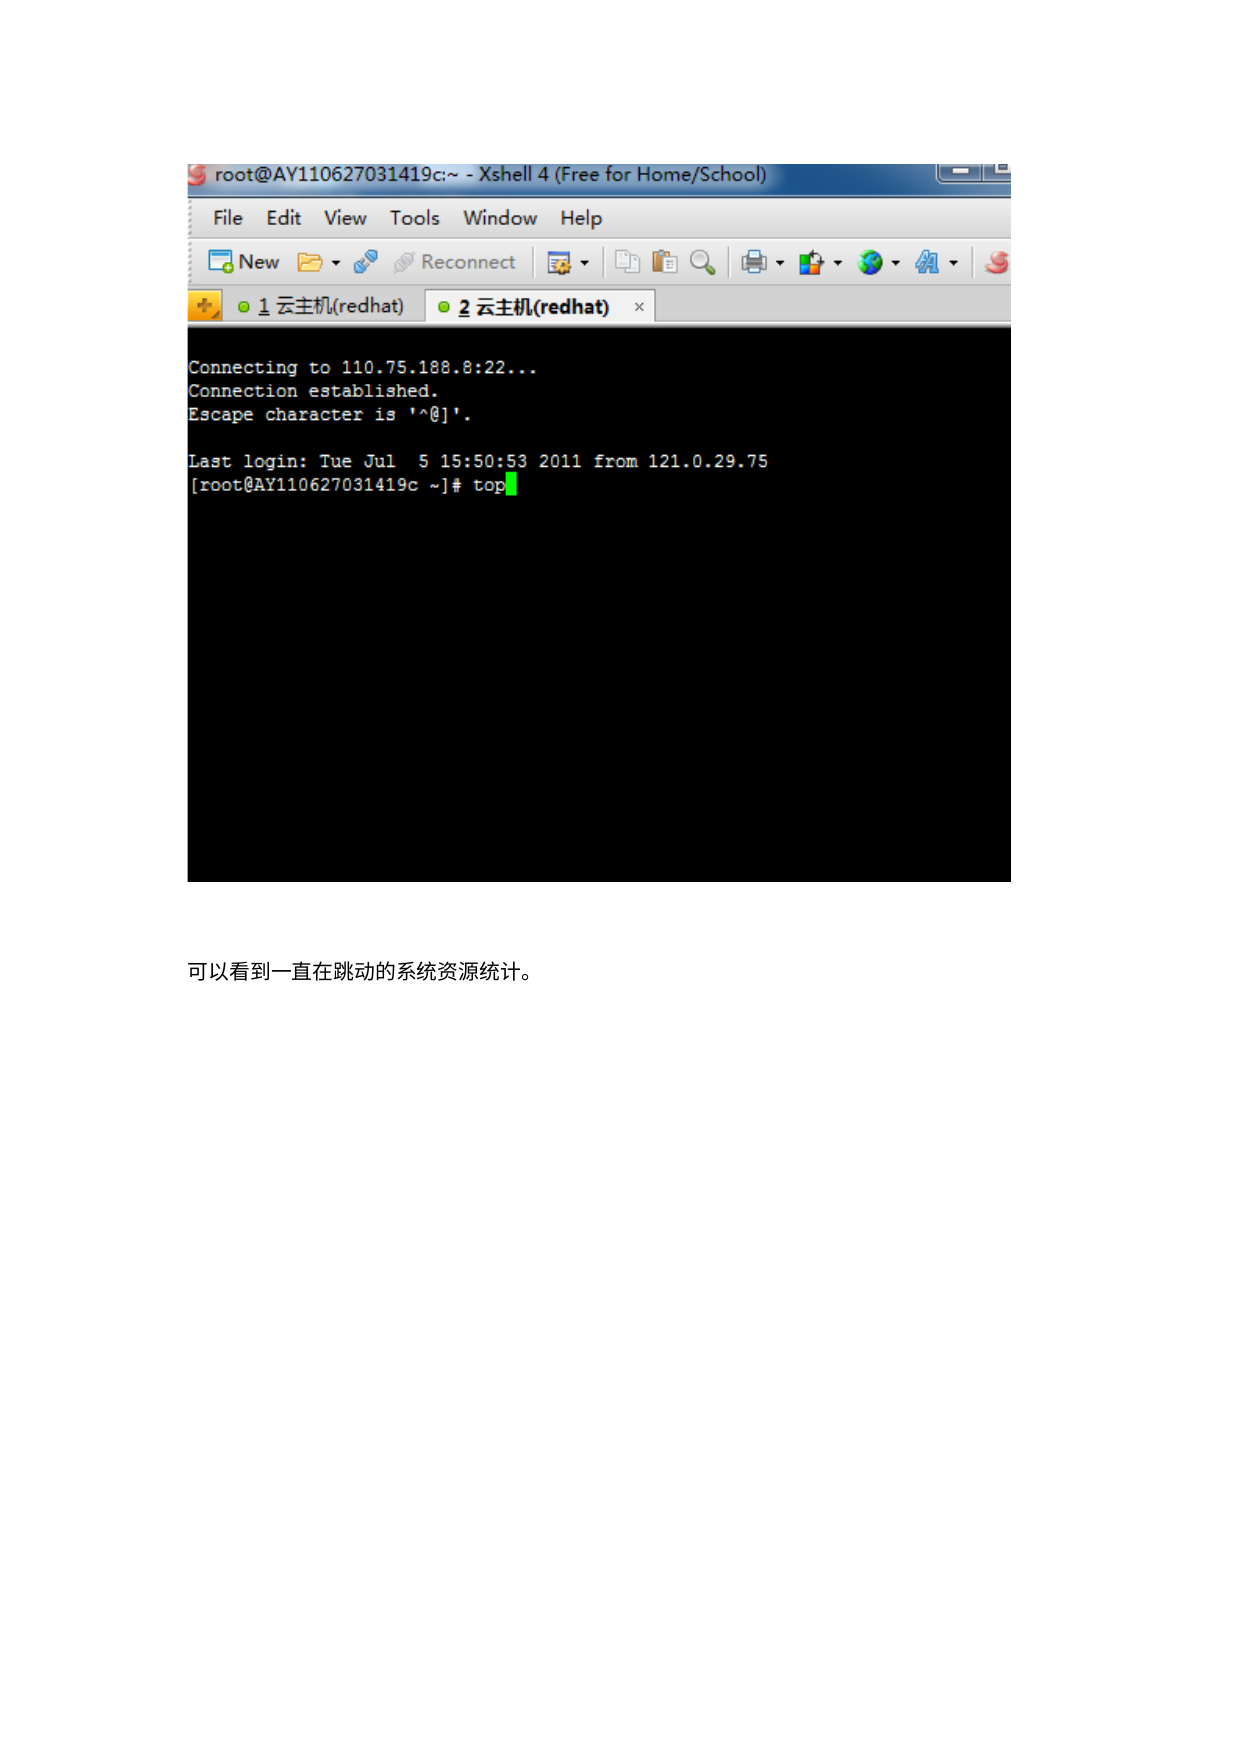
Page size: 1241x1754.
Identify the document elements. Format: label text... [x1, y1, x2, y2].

picture [187, 164, 1011, 882]
text 可以看到一直在跳动的系统资源统计。 [187, 952, 1053, 989]
